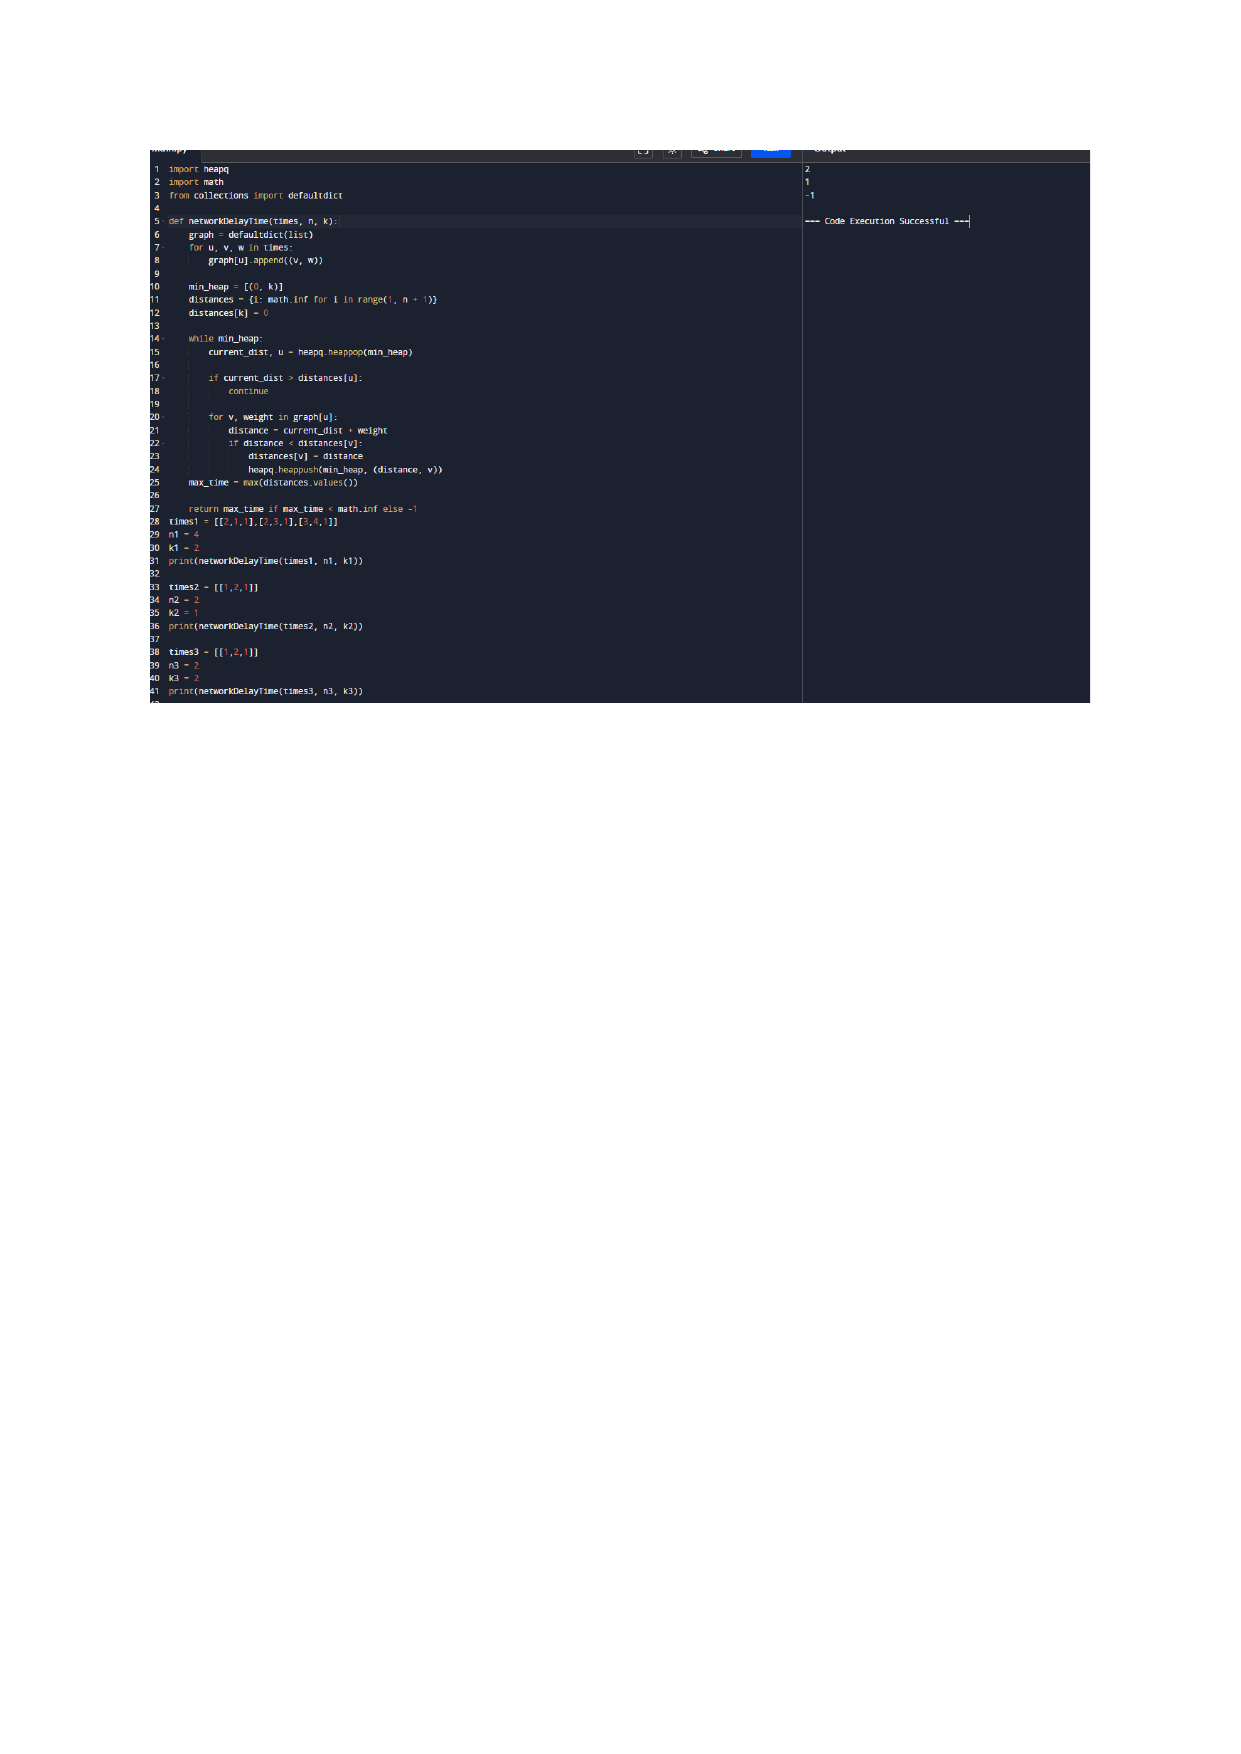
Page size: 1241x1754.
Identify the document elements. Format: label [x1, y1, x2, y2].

picture [150, 150, 1091, 703]
